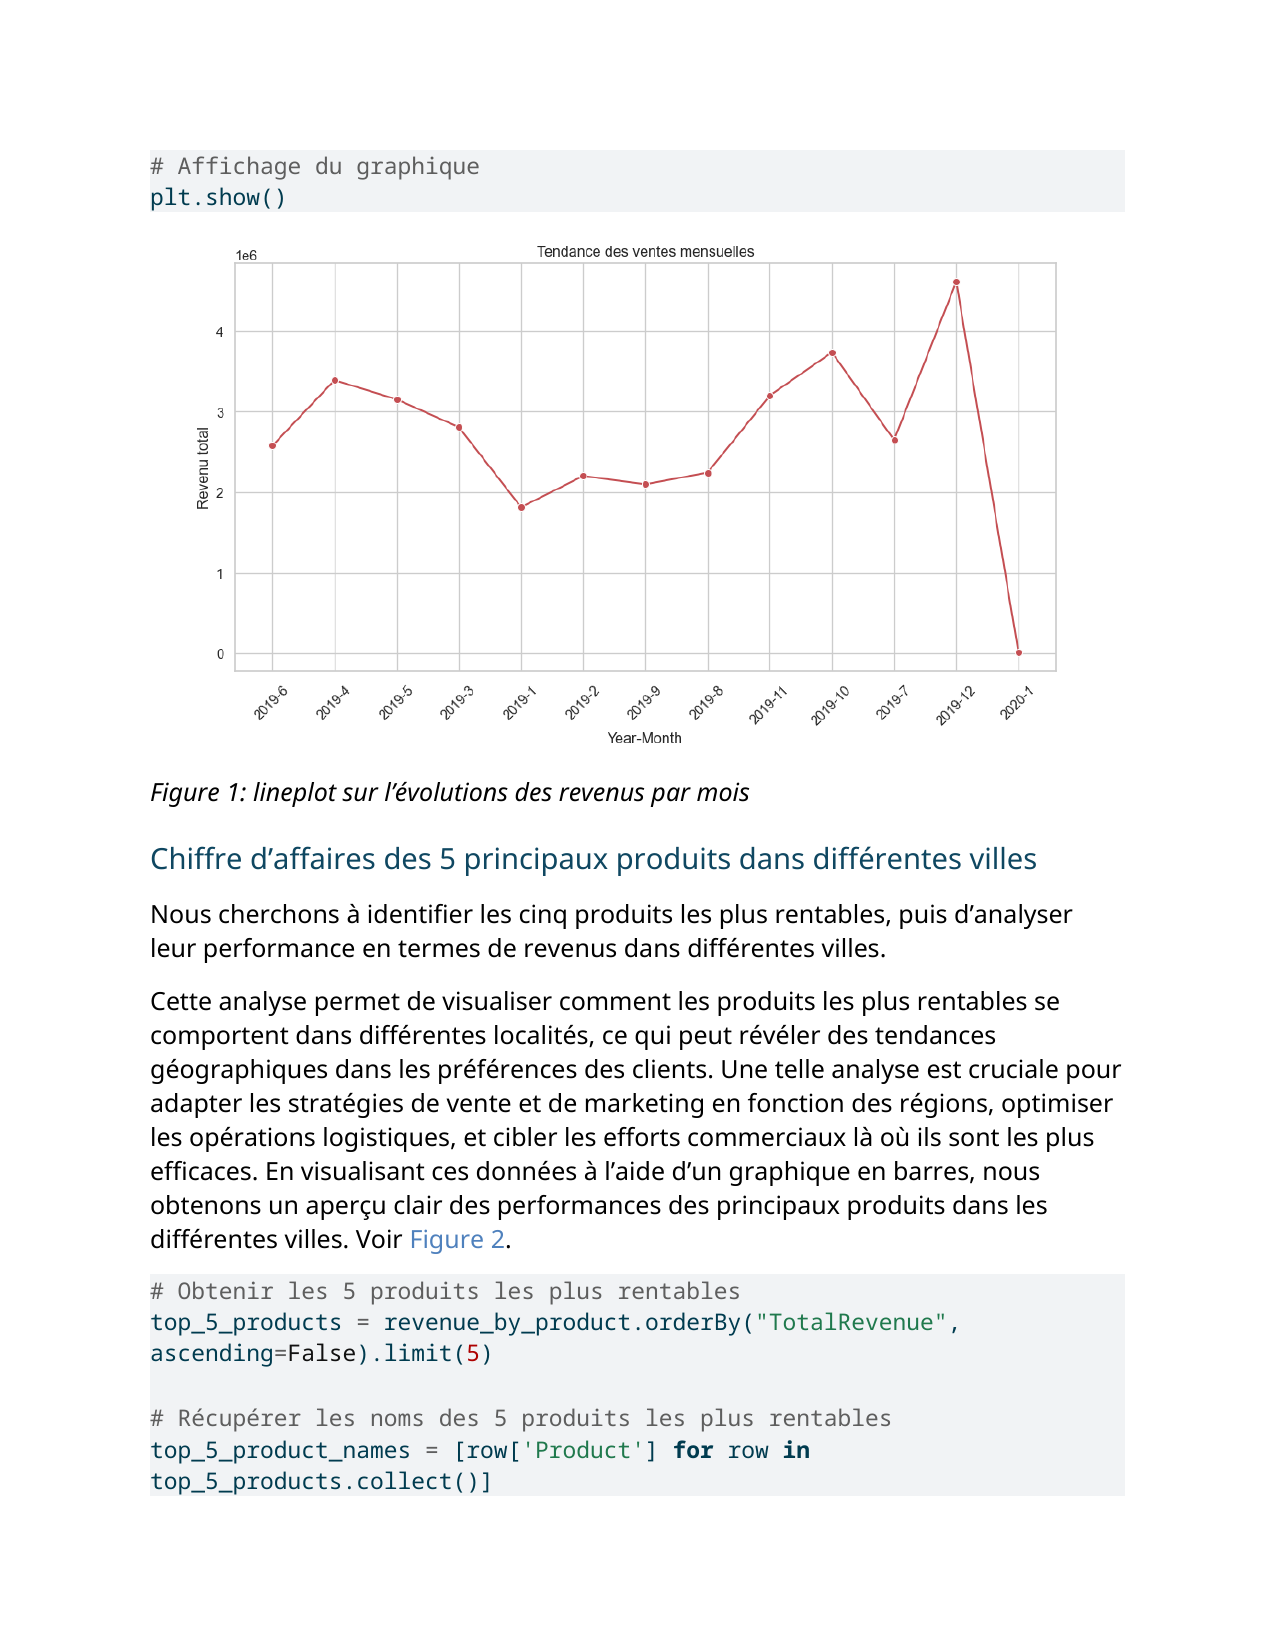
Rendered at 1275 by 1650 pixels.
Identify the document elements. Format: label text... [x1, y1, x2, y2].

text Cette analyse permet de visualiser comment les produits les plus rentables se comportent dans différentes localités, ce qui peut révéler des tendances géographiques dans les préférences des clients. Une telle analyse est cruciale pour adapter les stratégies de vente et de marketing en fonction des régions, optimiser les opérations logistiques, et cibler les efforts commerciaux là où ils sont les plus efficaces. En visualisant ces données à l’aide d’un graphique en barres, nous obtenons un aperçu clair des performances des principaux produits dans les différentes villes. Voir Figure 2. [150, 983, 1125, 1256]
table_header Figure 1: lineplot sur l’évolutions des revenus par mois [139, 233, 1114, 821]
text Nous cherchons à identifier les cinq produits les plus rentables, puis d’analyser leur performance en termes de revenus dans différentes villes. [150, 896, 1125, 964]
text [150, 1274, 1125, 1496]
picture [188, 237, 1064, 754]
subtitle Chiffre d’affaires des 5 principaux produits dans différentes villes [150, 838, 1125, 878]
